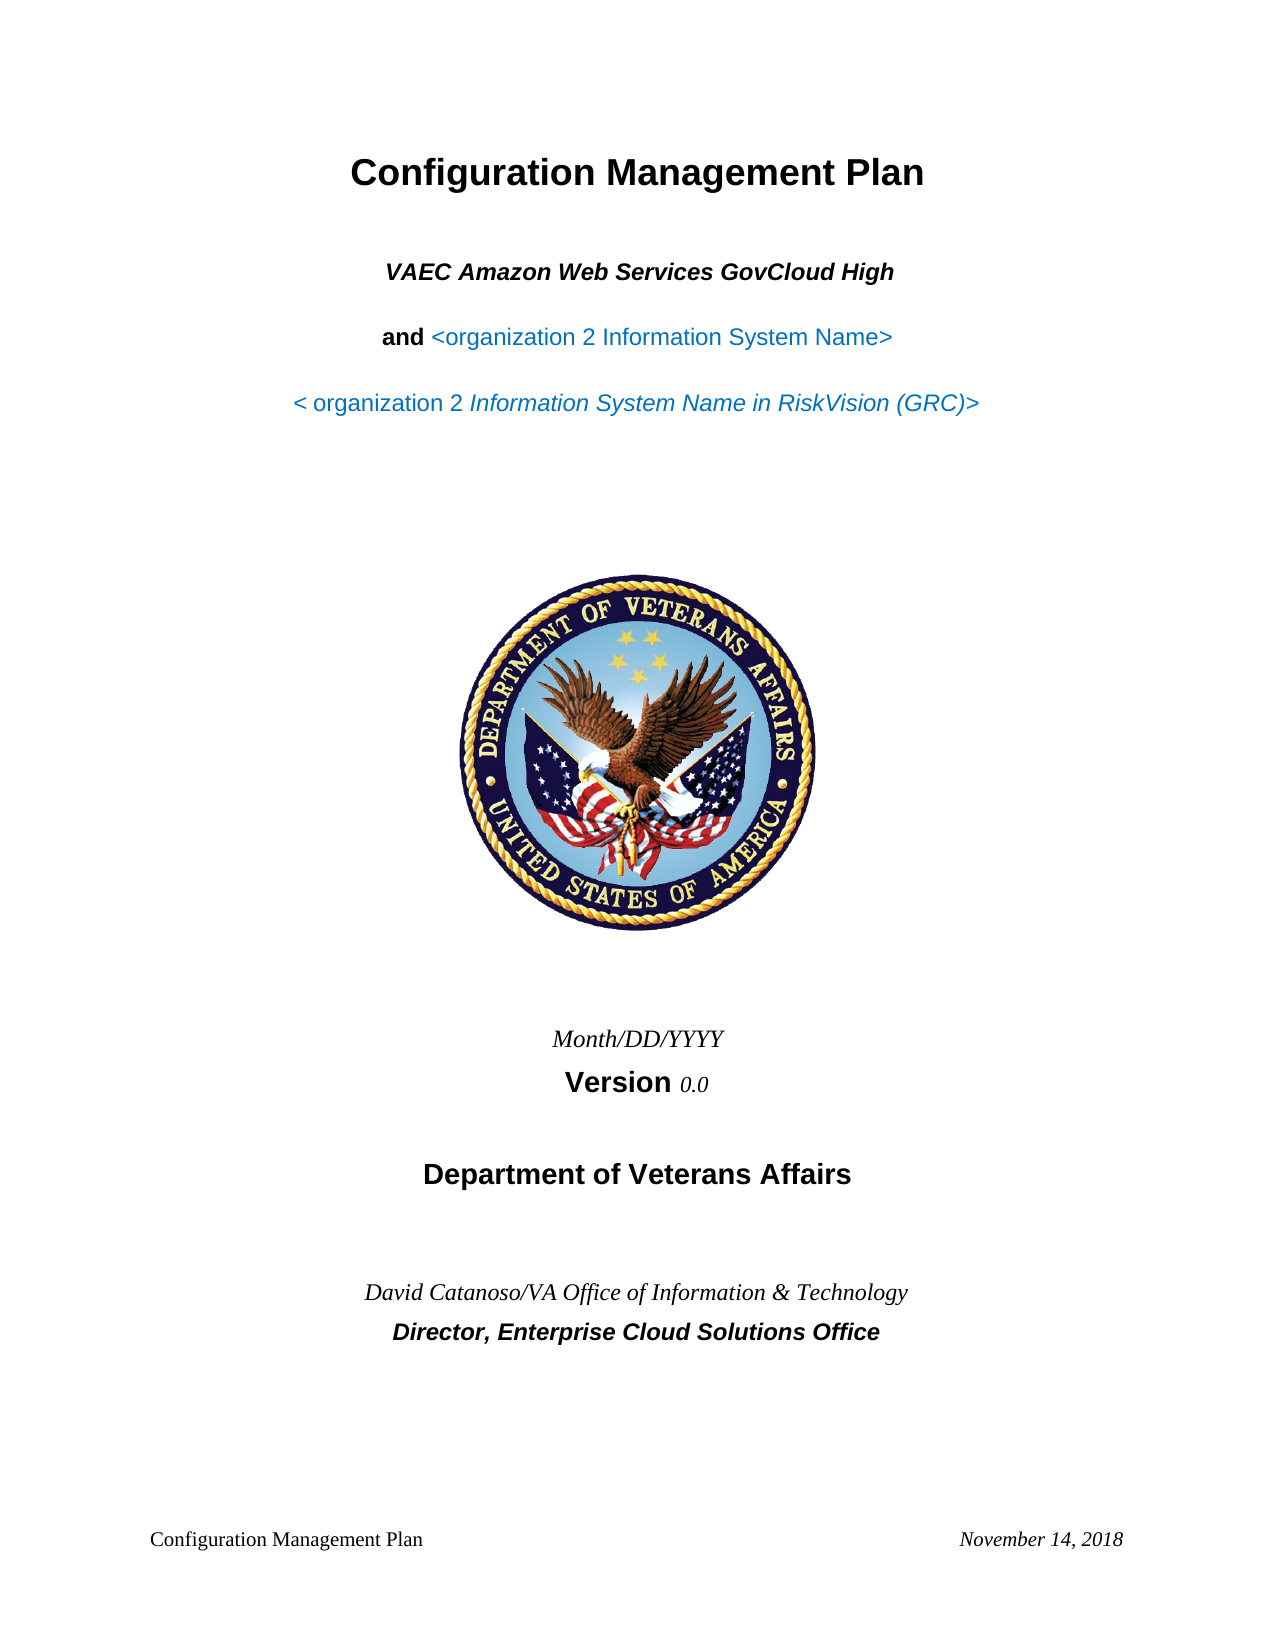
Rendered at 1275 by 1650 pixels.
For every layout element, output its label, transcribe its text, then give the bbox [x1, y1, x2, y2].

title Version 0.0 [150, 1065, 1125, 1098]
title and <organization 2 Information System Name> [150, 323, 1125, 351]
title Month/DD/YYYY [150, 1024, 1125, 1052]
title < organization 2 Information System Name in RiskVision (GRC)> [150, 388, 1125, 416]
title VAEC Amazon Web Services GovCloud High [150, 258, 1125, 286]
title Department of Veterans Affairs [150, 1157, 1125, 1191]
text David Catanoso/VA Office of Information & Technology [150, 1278, 1125, 1305]
title Configuration Management Plan [150, 150, 1125, 193]
title Director, Enterprise Cloud Solutions Office [150, 1318, 1125, 1346]
picture [459, 574, 816, 931]
